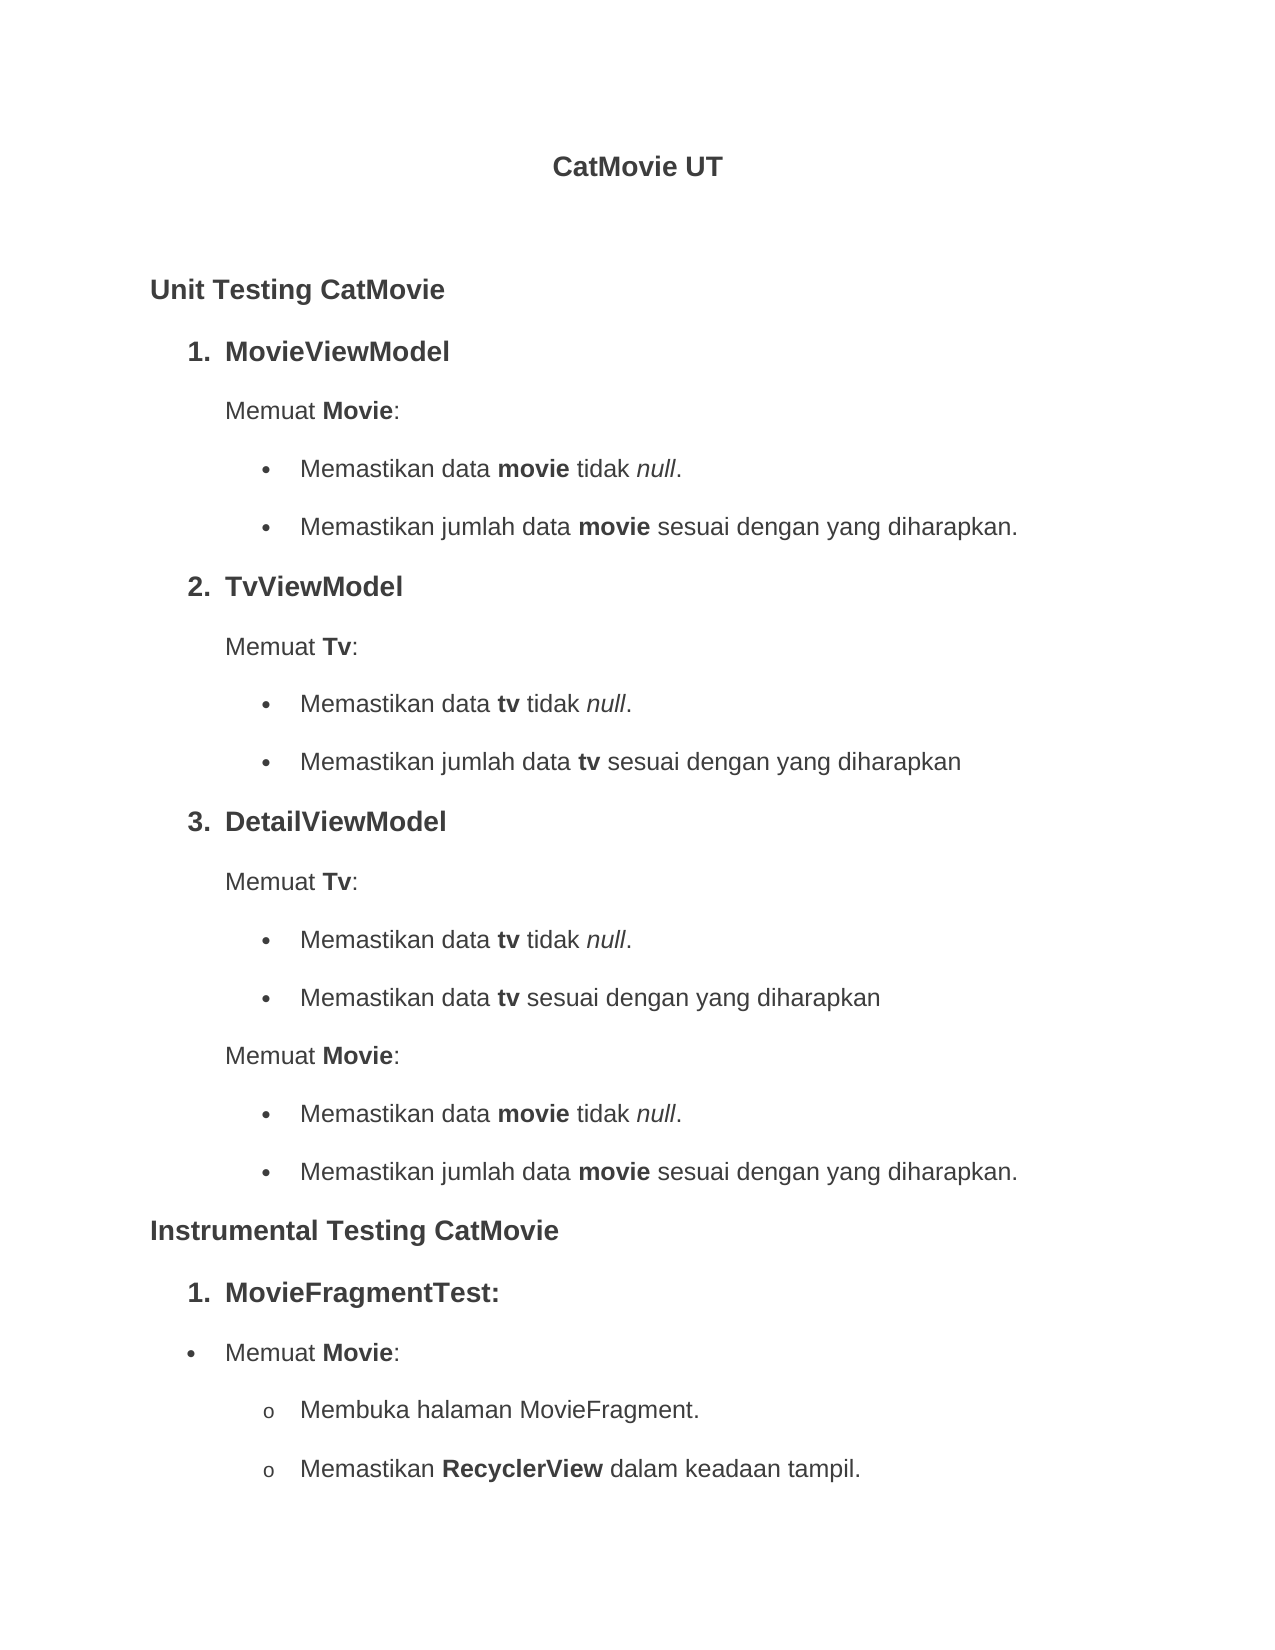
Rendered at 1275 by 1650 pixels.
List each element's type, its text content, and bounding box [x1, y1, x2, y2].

list Memastikan data tv sesuai dengan yang diharapkan [262, 983, 1125, 1011]
list Memastikan jumlah data movie sesuai dengan yang diharapkan. [262, 1156, 1125, 1185]
list TvViewModel [187, 570, 1125, 602]
list MovieViewModel [187, 335, 1125, 367]
list Memuat Movie: [187, 1337, 1125, 1366]
list Memastikan data tv tidak null. [262, 925, 1125, 953]
list Membuka halaman MovieFragment. [262, 1395, 1125, 1425]
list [262, 1454, 1125, 1484]
list Memastikan data tv tidak null. [262, 689, 1125, 718]
text CatMovie UT [150, 150, 1125, 182]
text Memuat Tv: [150, 867, 1125, 896]
list Memastikan data movie tidak null. [262, 1098, 1125, 1127]
text Memuat Tv: [150, 632, 1125, 660]
text Instrumental Testing CatMovie [150, 1214, 1125, 1247]
text Unit Testing CatMovie [150, 273, 1125, 306]
list DetailViewModel [187, 805, 1125, 838]
list Memastikan jumlah data tv sesuai dengan yang diharapkan [262, 747, 1125, 776]
text Memuat Movie: [150, 396, 1125, 425]
text Memuat Movie: [150, 1041, 1125, 1069]
list Memastikan jumlah data movie sesuai dengan yang diharapkan. [262, 512, 1125, 541]
list MovieFragmentTest: [187, 1276, 1125, 1308]
list Memastikan data movie tidak null. [262, 454, 1125, 483]
